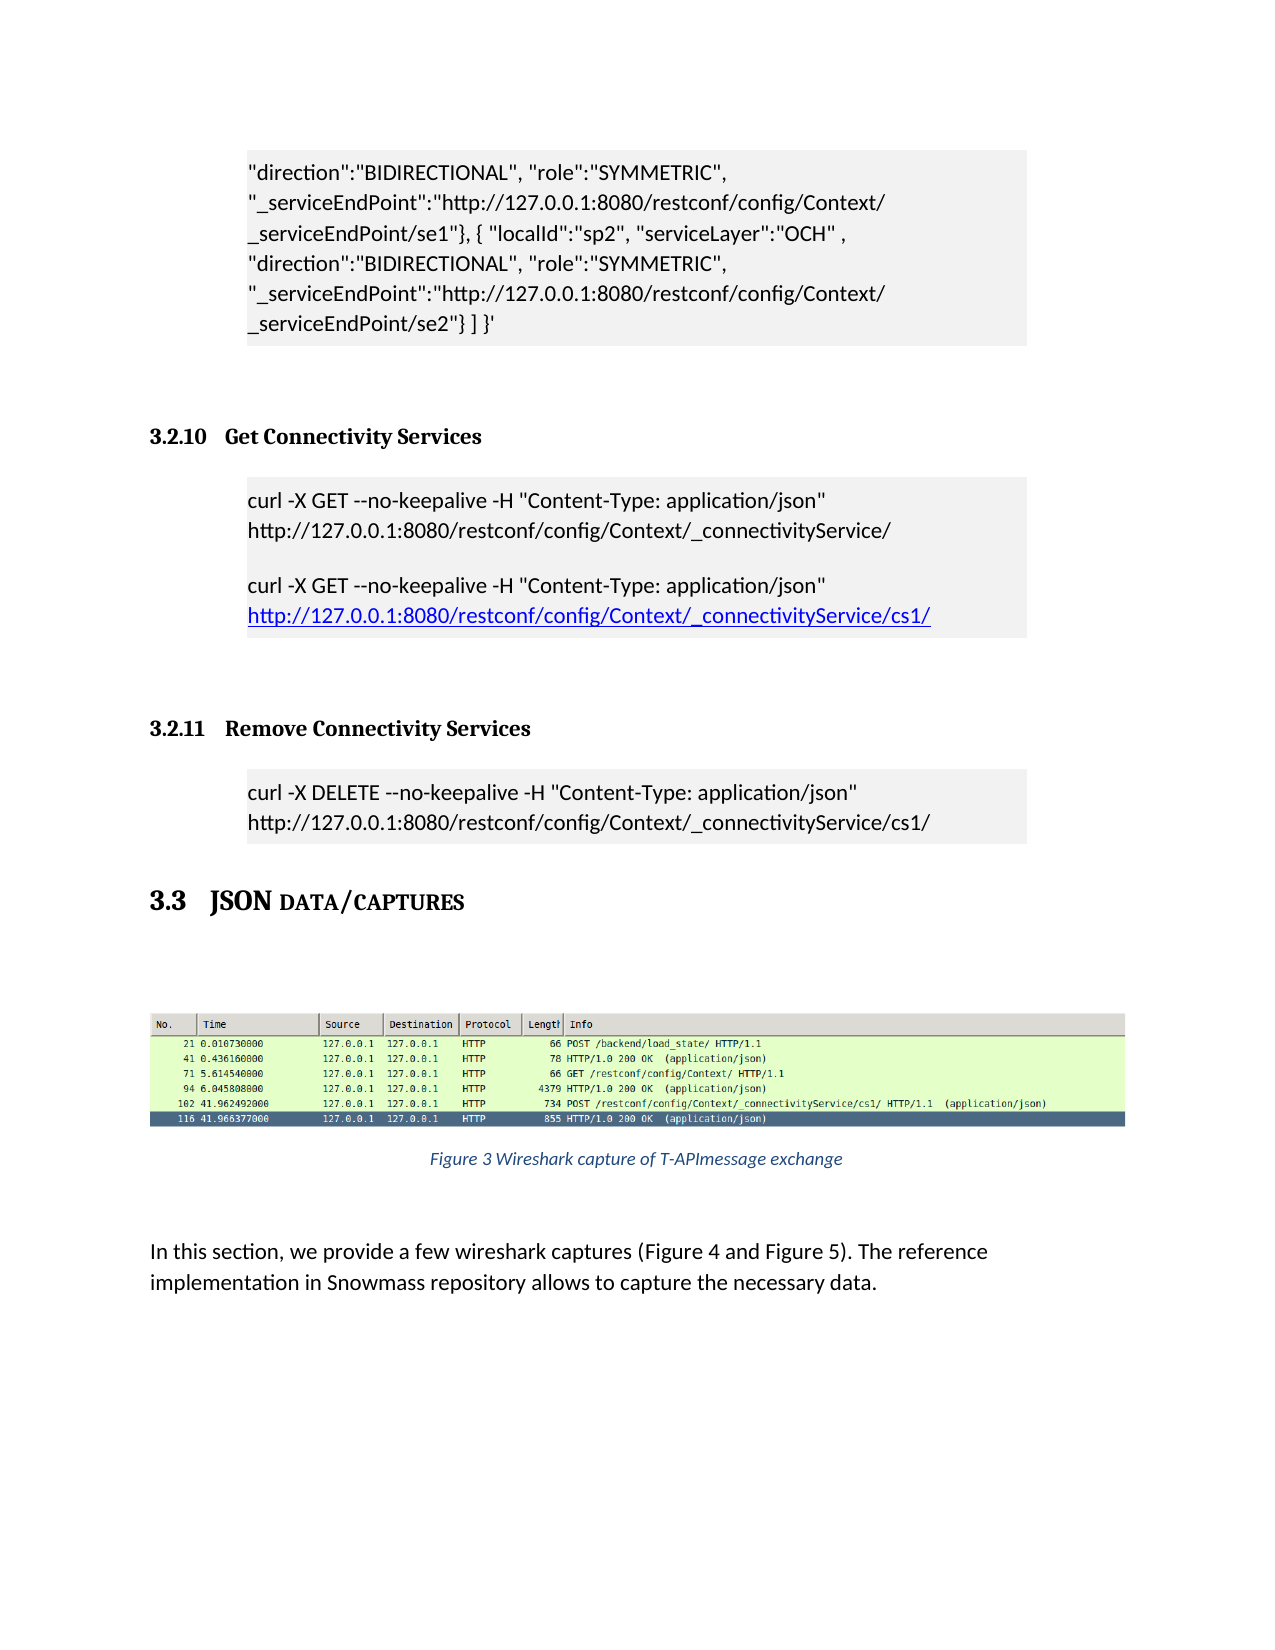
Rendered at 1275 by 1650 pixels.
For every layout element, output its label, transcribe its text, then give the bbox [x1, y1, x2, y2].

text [247, 151, 1027, 346]
picture [150, 1013, 1125, 1128]
text In this section, we provide a few wireshark captures (Figure 3 and Figure 4). The reference implementation in Snowmass repository allows to capture the necessary data. [150, 1237, 1125, 1296]
subtitle JSON data/captures [150, 884, 1125, 917]
text Figure Wireshark capture of T-APImessage exchange [150, 1147, 1125, 1170]
text curl -X DELETE --no-keepalive -H "Content-Type: application/json" http://127.0.0.1:8080/restconf/config/Context/_connectivityService/cs1/ [247, 770, 1027, 844]
subtitle Get Connectivity Services [150, 424, 1125, 450]
text curl -X GET --no-keepalive -H "Content-Type: application/json" http://127.0.0.1:8080/restconf/config/Context/_connectivityService/ [247, 479, 1027, 544]
text curl -X GET --no-keepalive -H "Content-Type: application/json" http://127.0.0.1:8080/restconf/config/Context/_connectivityService/cs1/ [247, 563, 1027, 638]
subtitle Remove Connectivity Services [150, 716, 1125, 742]
